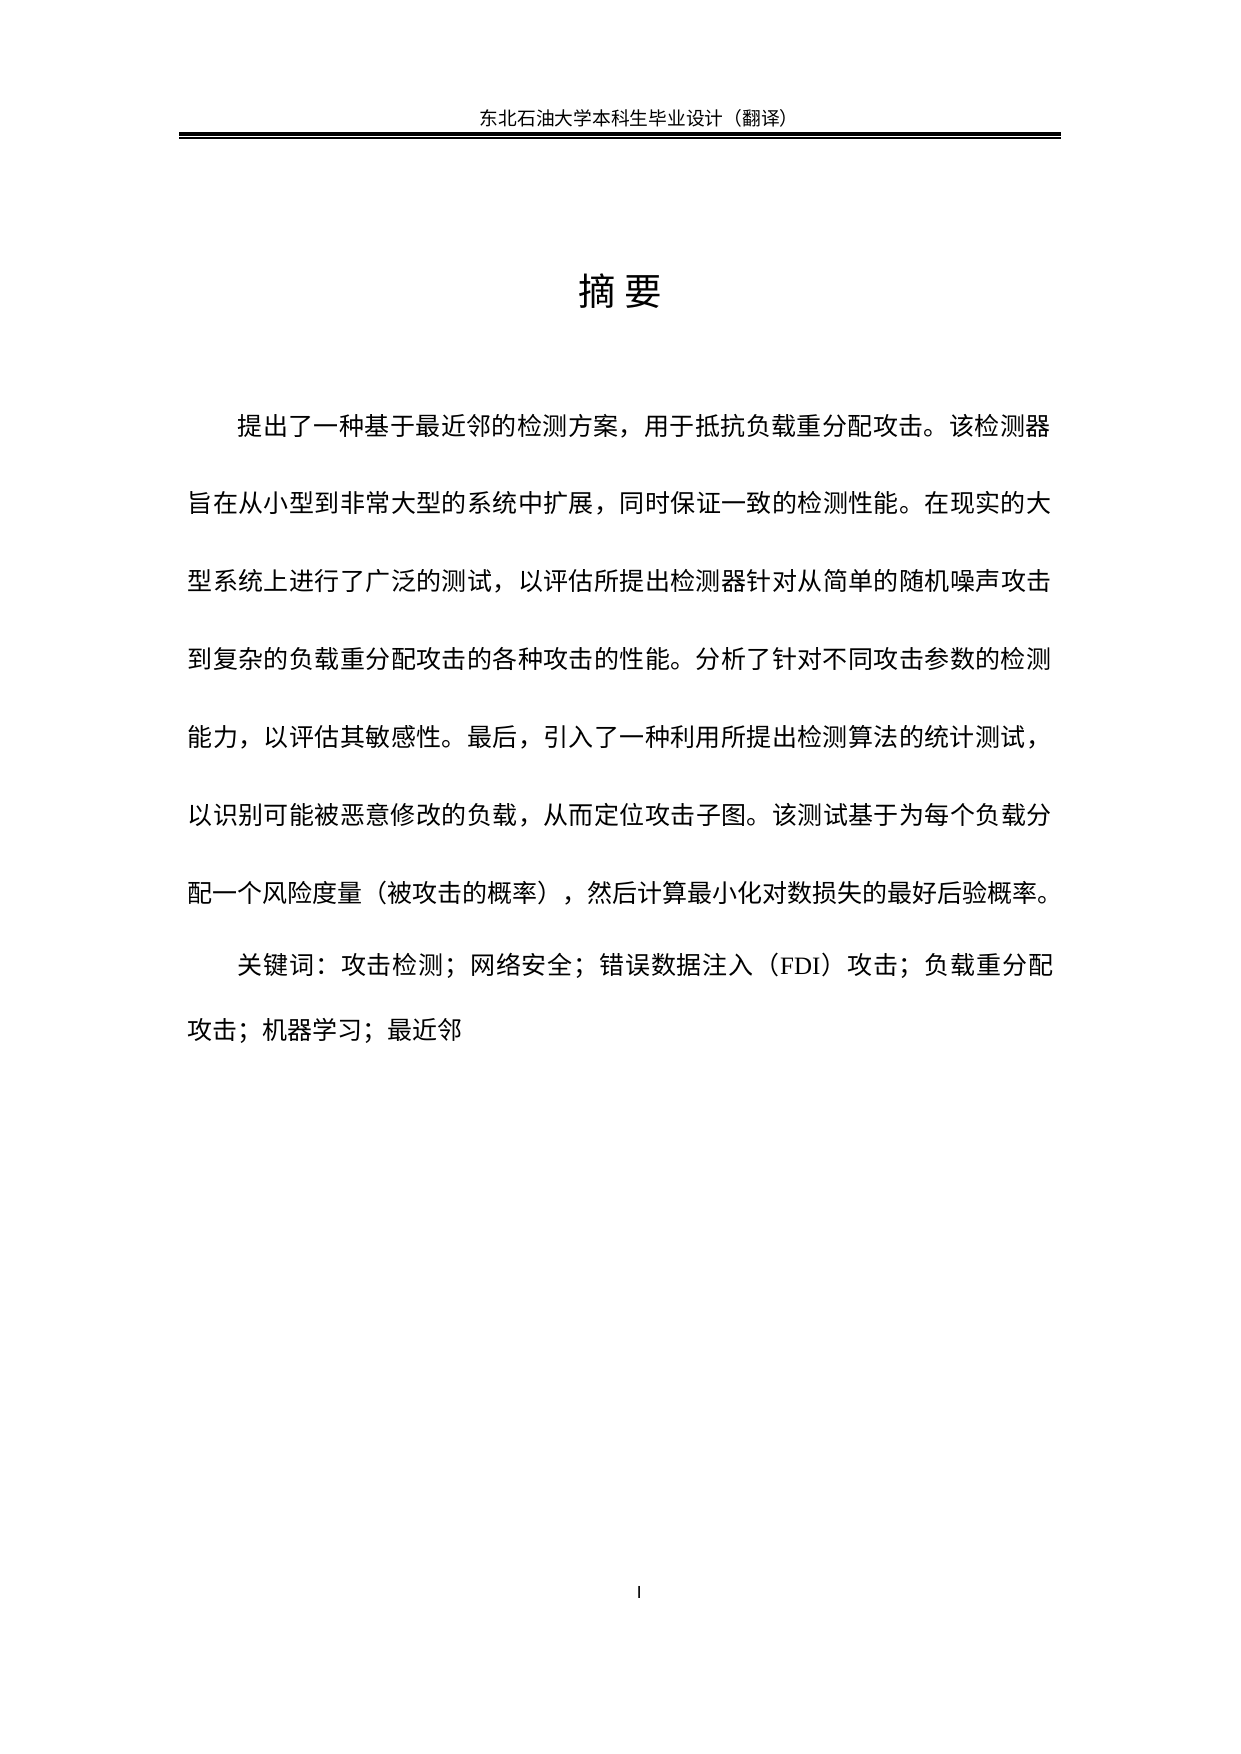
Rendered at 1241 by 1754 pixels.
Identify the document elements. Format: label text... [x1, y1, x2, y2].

text 提出了一种基于最近邻的检测方案，用于抵抗负载重分配攻击。该检测器旨在从小型到非常大型的系统中扩展，同时保证一致的检测性能。在现实的大型系统上进行了广泛的测试，以评估所提出检测器针对从简单的随机噪声攻击到复杂的负载重分配攻击的各种攻击的性能。分析了针对不同攻击参数的检测能力，以评估其敏感性。最后，引入了一种利用所提出检测算法的统计测试，以识别可能被恶意修改的负载，从而定位攻击子图。该测试基于为每个负载分配一个风险度量（被攻击的概率），然后计算最小化对数损失的最好后验概率。 [187, 392, 1053, 924]
text 摘 要 [187, 262, 1053, 316]
text 关键词：攻击检测；网络安全；错误数据注入（FDI）攻击；负载重分配攻击；机器学习；最近邻 [187, 931, 1053, 1061]
